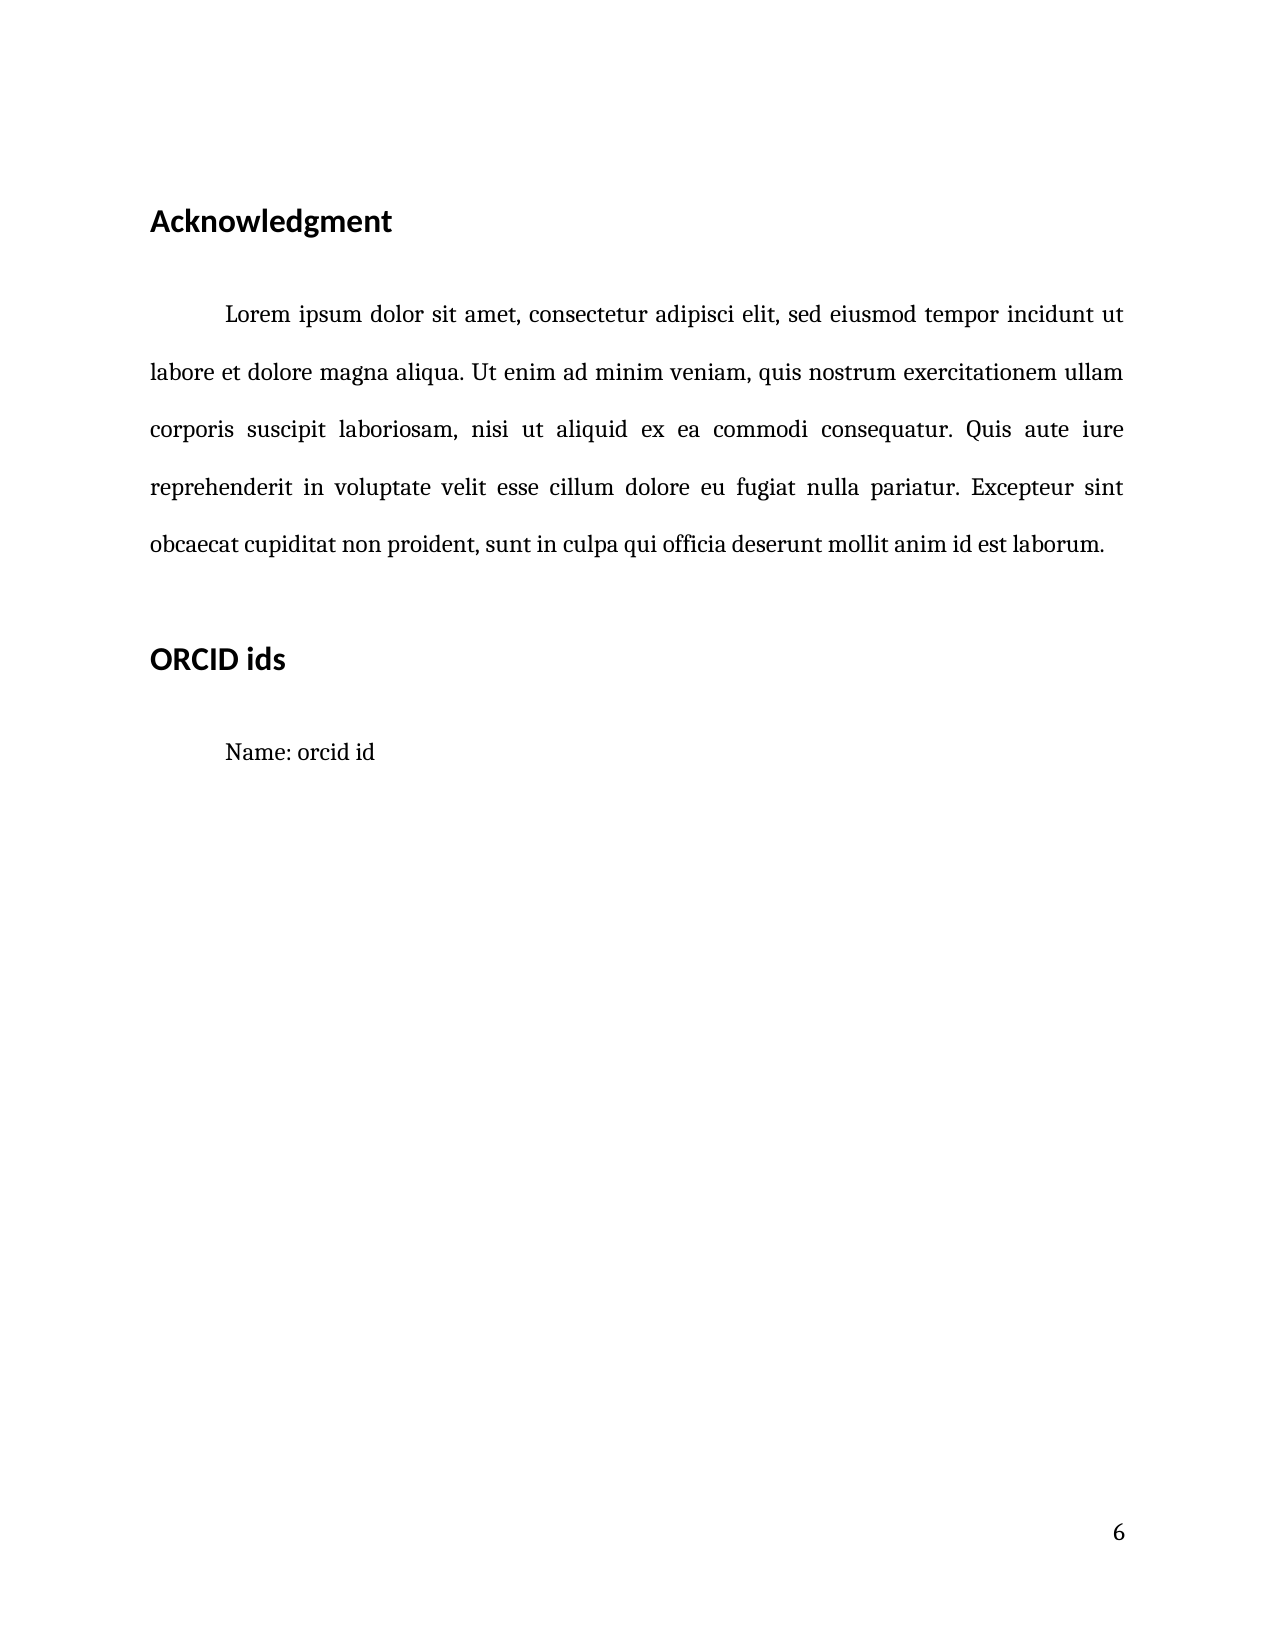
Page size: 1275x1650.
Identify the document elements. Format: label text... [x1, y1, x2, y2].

subtitle Acknowledgment [150, 200, 1125, 241]
text Name: orcid id [150, 738, 1125, 767]
subtitle ORCID ids [150, 638, 1125, 678]
text Lorem ipsum dolor sit amet, consectetur adipisci elit, sed eiusmod tempor incidunt ut labore et dolore magna aliqua. Ut enim ad minim veniam, quis nostrum exercitationem ullam corporis suscipit laboriosam, nisi ut aliquid ex ea commodi consequatur. Quis aute iure reprehenderit in voluptate velit esse cillum dolore eu fugiat nulla pariatur. Excepteur sint obcaecat cupiditat non proident, sunt in culpa qui officia deserunt mollit anim id est laborum. [150, 300, 1125, 559]
